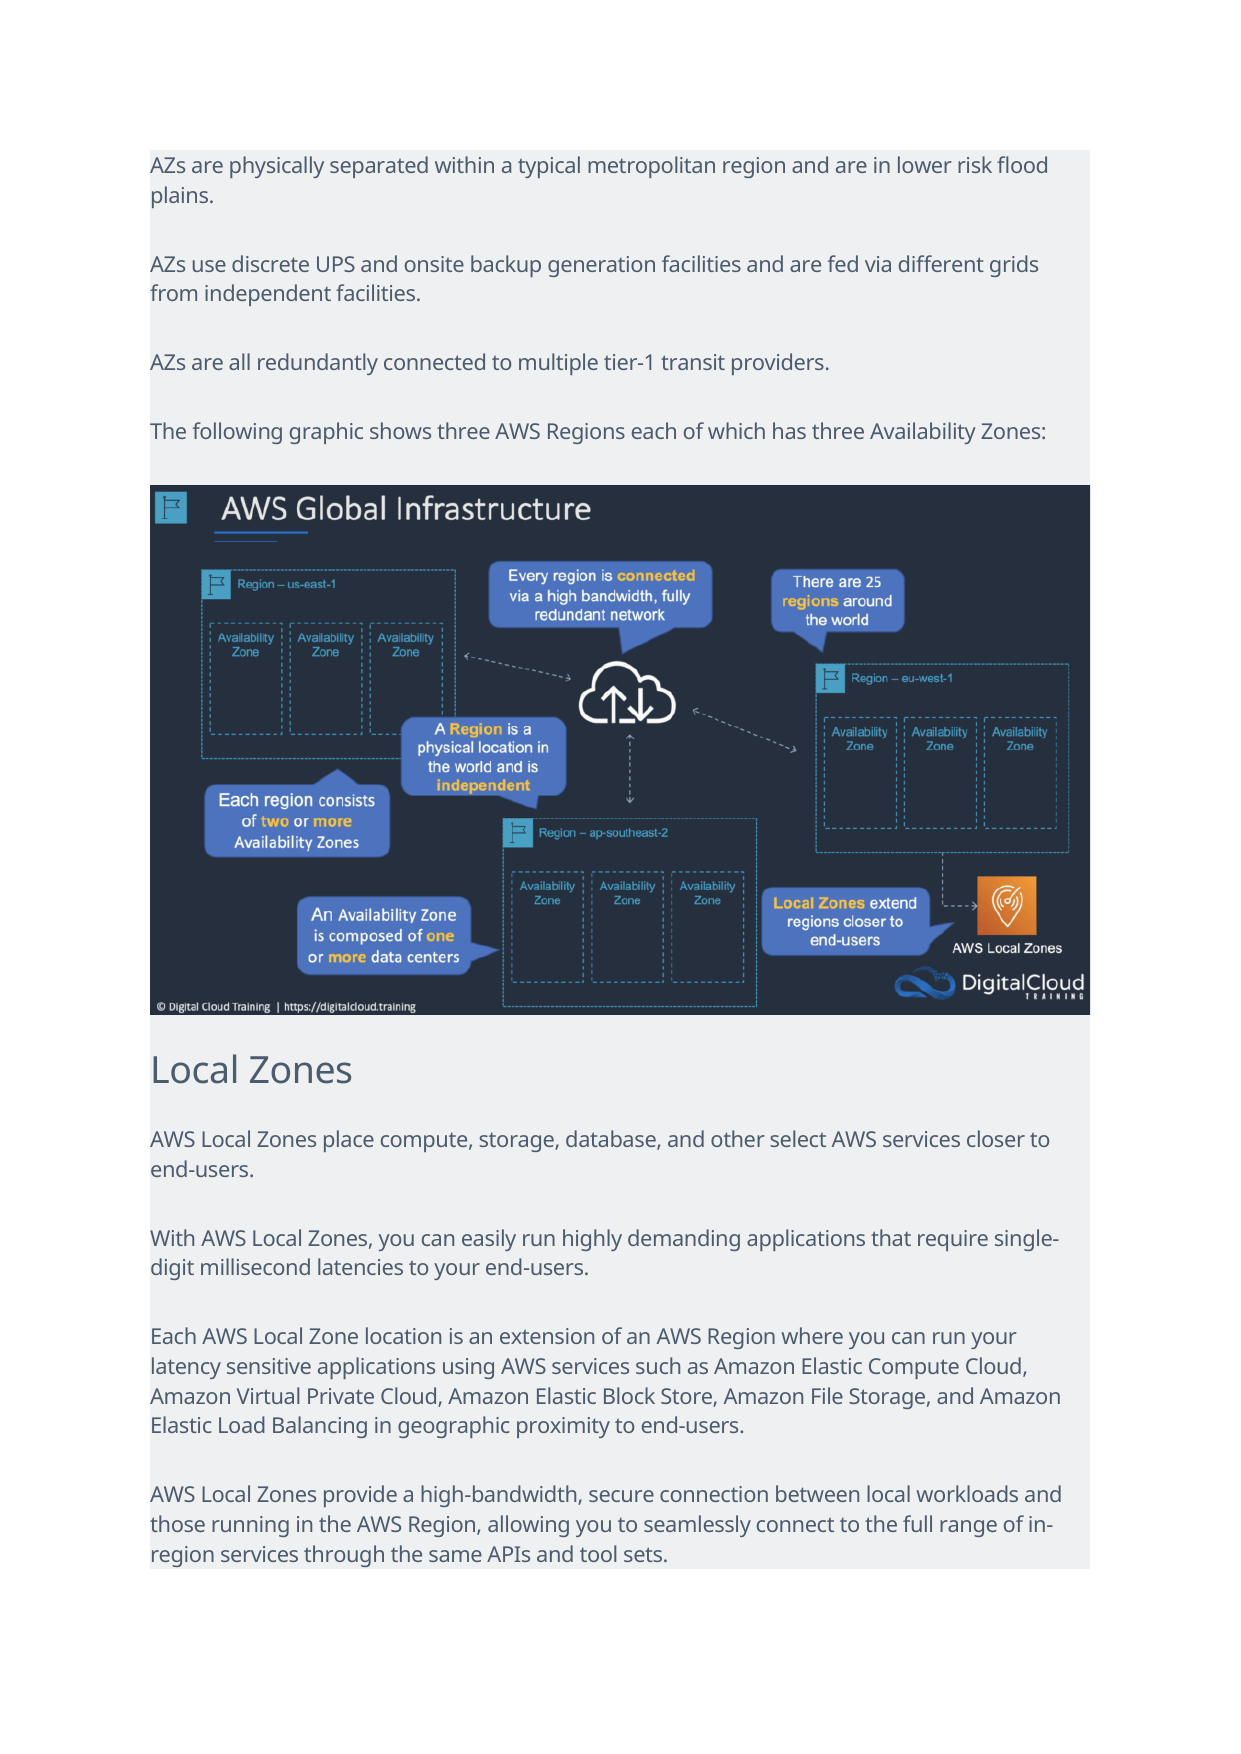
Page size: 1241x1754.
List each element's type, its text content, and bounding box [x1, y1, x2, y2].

text AWS Local Zones provide a high-bandwidth, secure connection between local workloads and those running in the AWS Region, allowing you to seamlessly connect to the full range of in-region services through the same APIs and tool sets. [150, 1479, 1090, 1569]
text Local Zones [150, 1044, 1090, 1095]
text AZs are all redundantly connected to multiple tier-1 transit providers. [150, 347, 1090, 377]
text The following graphic shows three AWS Regions each of which has three Availability Zones: [150, 416, 1090, 446]
text Each AWS Local Zone location is an extension of an AWS Region where you can run your latency sensitive applications using AWS services such as Amazon Elastic Compute Cloud, Amazon Virtual Private Cloud, Amazon Elastic Block Store, Amazon File Storage, and Amazon Elastic Load Balancing in geographic proximity to end-users. [150, 1321, 1090, 1440]
text With AWS Local Zones, you can easily run highly demanding applications that require single-digit millisecond latencies to your end-users. [150, 1222, 1090, 1282]
picture [150, 485, 1091, 1015]
text AZs are physically separated within a typical metropolitan region and are in lower risk flood plains. [150, 150, 1090, 209]
text AZs use discrete UPS and onsite backup generation facilities and are fed via different grids from independent facilities. [150, 249, 1090, 308]
text AWS Local Zones place compute, storage, database, and other select AWS services closer to end-users. [150, 1124, 1090, 1183]
